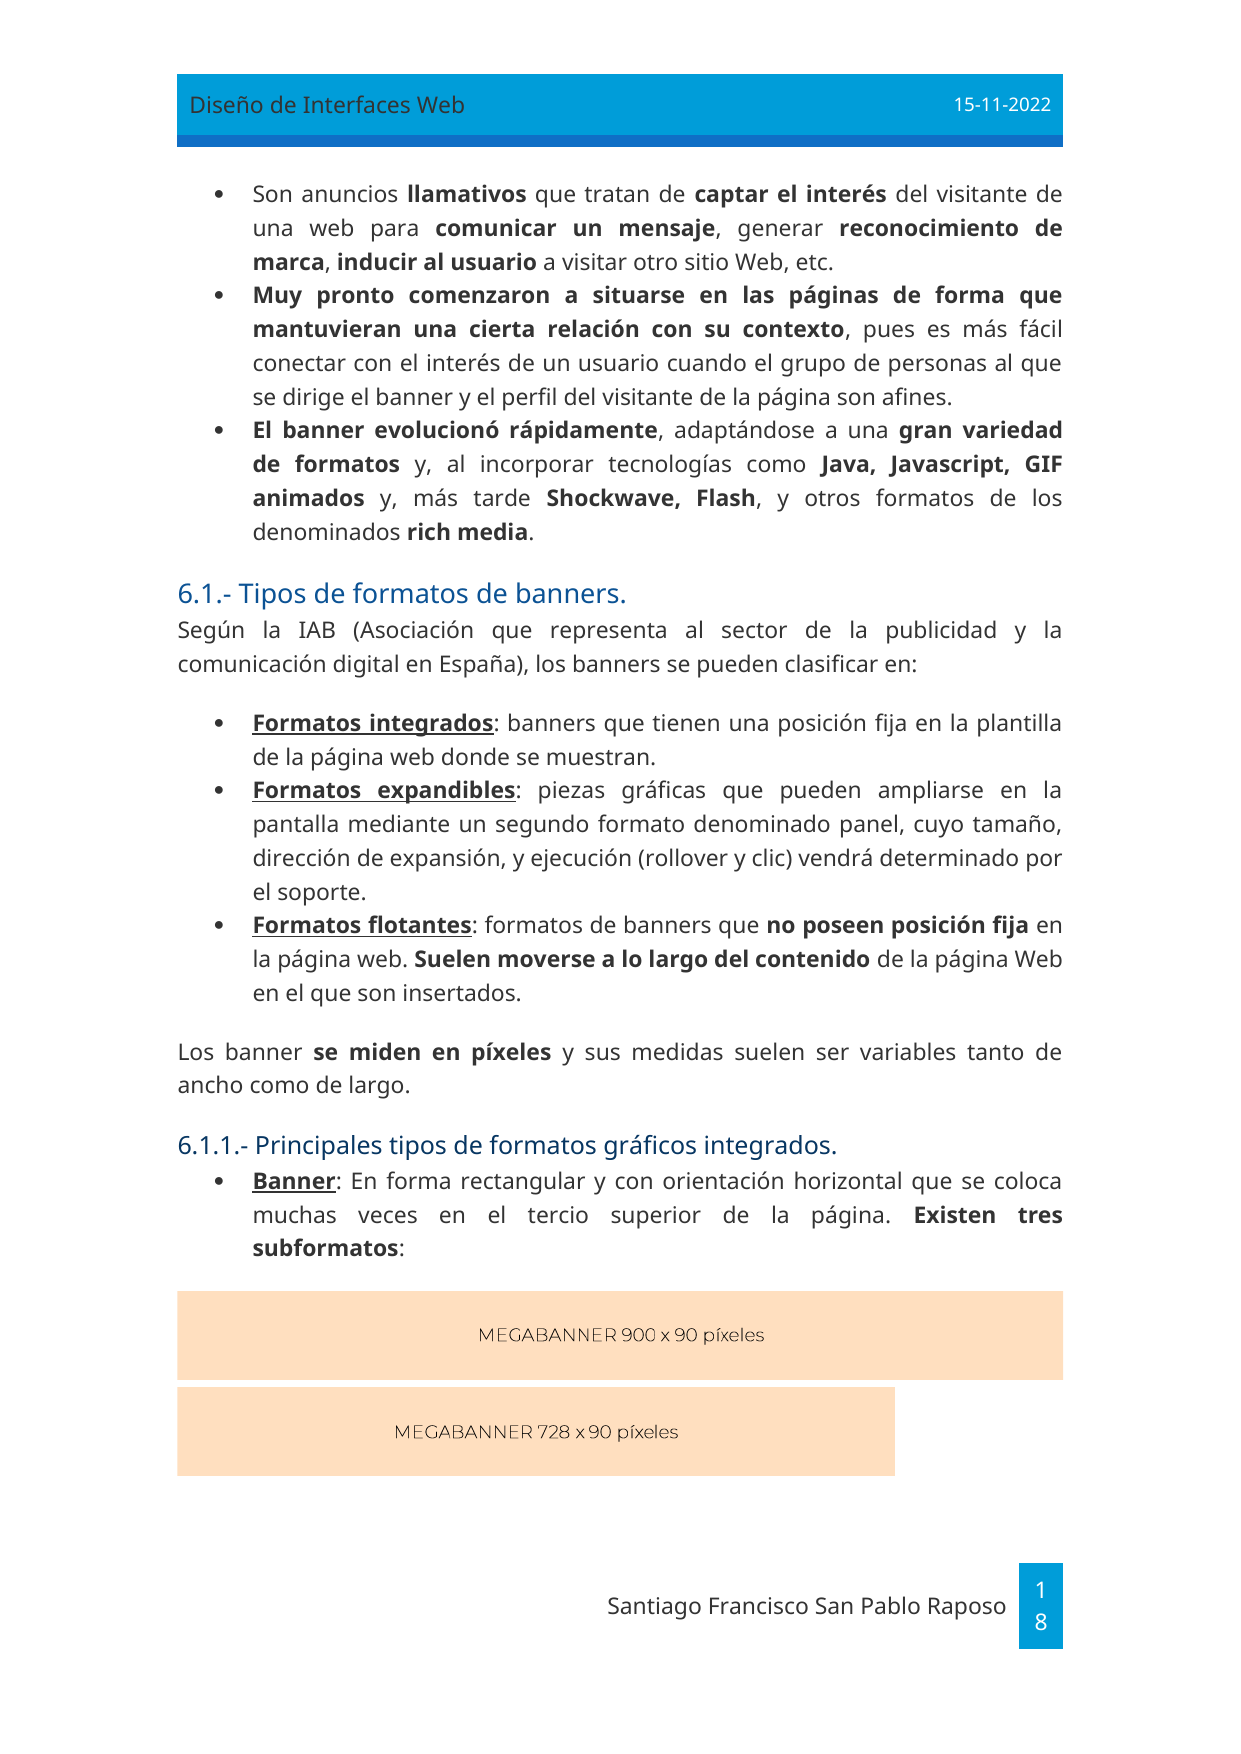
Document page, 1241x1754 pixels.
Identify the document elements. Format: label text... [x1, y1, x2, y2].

list Formatos flotantes: formatos de banners que no poseen posición fija en la página web. Suelen moverse a lo largo del contenido de la página Web en el que son insertados. [215, 909, 1063, 1008]
subtitle 6.1.1.- Principales tipos de formatos gráficos integrados. [177, 1128, 1063, 1162]
text Los banner se miden en píxeles y sus medidas suelen ser variables tanto de ancho como de largo. [177, 1036, 1063, 1101]
list El banner evolucionó rápidamente, adaptándose a una gran variedad de formatos y, al incorporar tecnologías como Java, Javascript, GIF animados y, más tarde Shockwave, Flash, y otros formatos de los denominados rich media. [215, 414, 1063, 547]
text Según la IAB (Asociación que representa al sector de la publicidad y la comunicación digital en España), los banners se pueden clasificar en: [177, 614, 1063, 679]
list Muy pronto comenzaron a situarse en las páginas de forma que mantuvieran una cierta relación con su contexto, pues es más fácil conectar con el interés de un usuario cuando el grupo de personas al que se dirige el banner y el perfil del visitante de la página son afines. [215, 279, 1063, 412]
subtitle 6.1.- Tipos de formatos de banners. [177, 574, 1063, 611]
list Banner: En forma rectangular y con orientación horizontal que se coloca muchas veces en el tercio superior de la página. Existen tres subformatos: [215, 1165, 1063, 1263]
list Son anuncios llamativos que tratan de captar el interés del visitante de una web para comunicar un mensaje, generar reconocimiento de marca, inducir al usuario a visitar otro sitio Web, etc. [215, 178, 1063, 277]
list Formatos expandibles: piezas gráficas que pueden ampliarse en la pantalla mediante un segundo formato denominado panel, cuyo tamaño, dirección de expansión, y ejecución (rollover y clic) vendrá determinado por el soporte. [215, 774, 1063, 907]
picture [177, 1291, 1064, 1476]
list Formatos integrados: banners que tienen una posición fija en la plantilla de la página web donde se muestran. [215, 707, 1063, 772]
